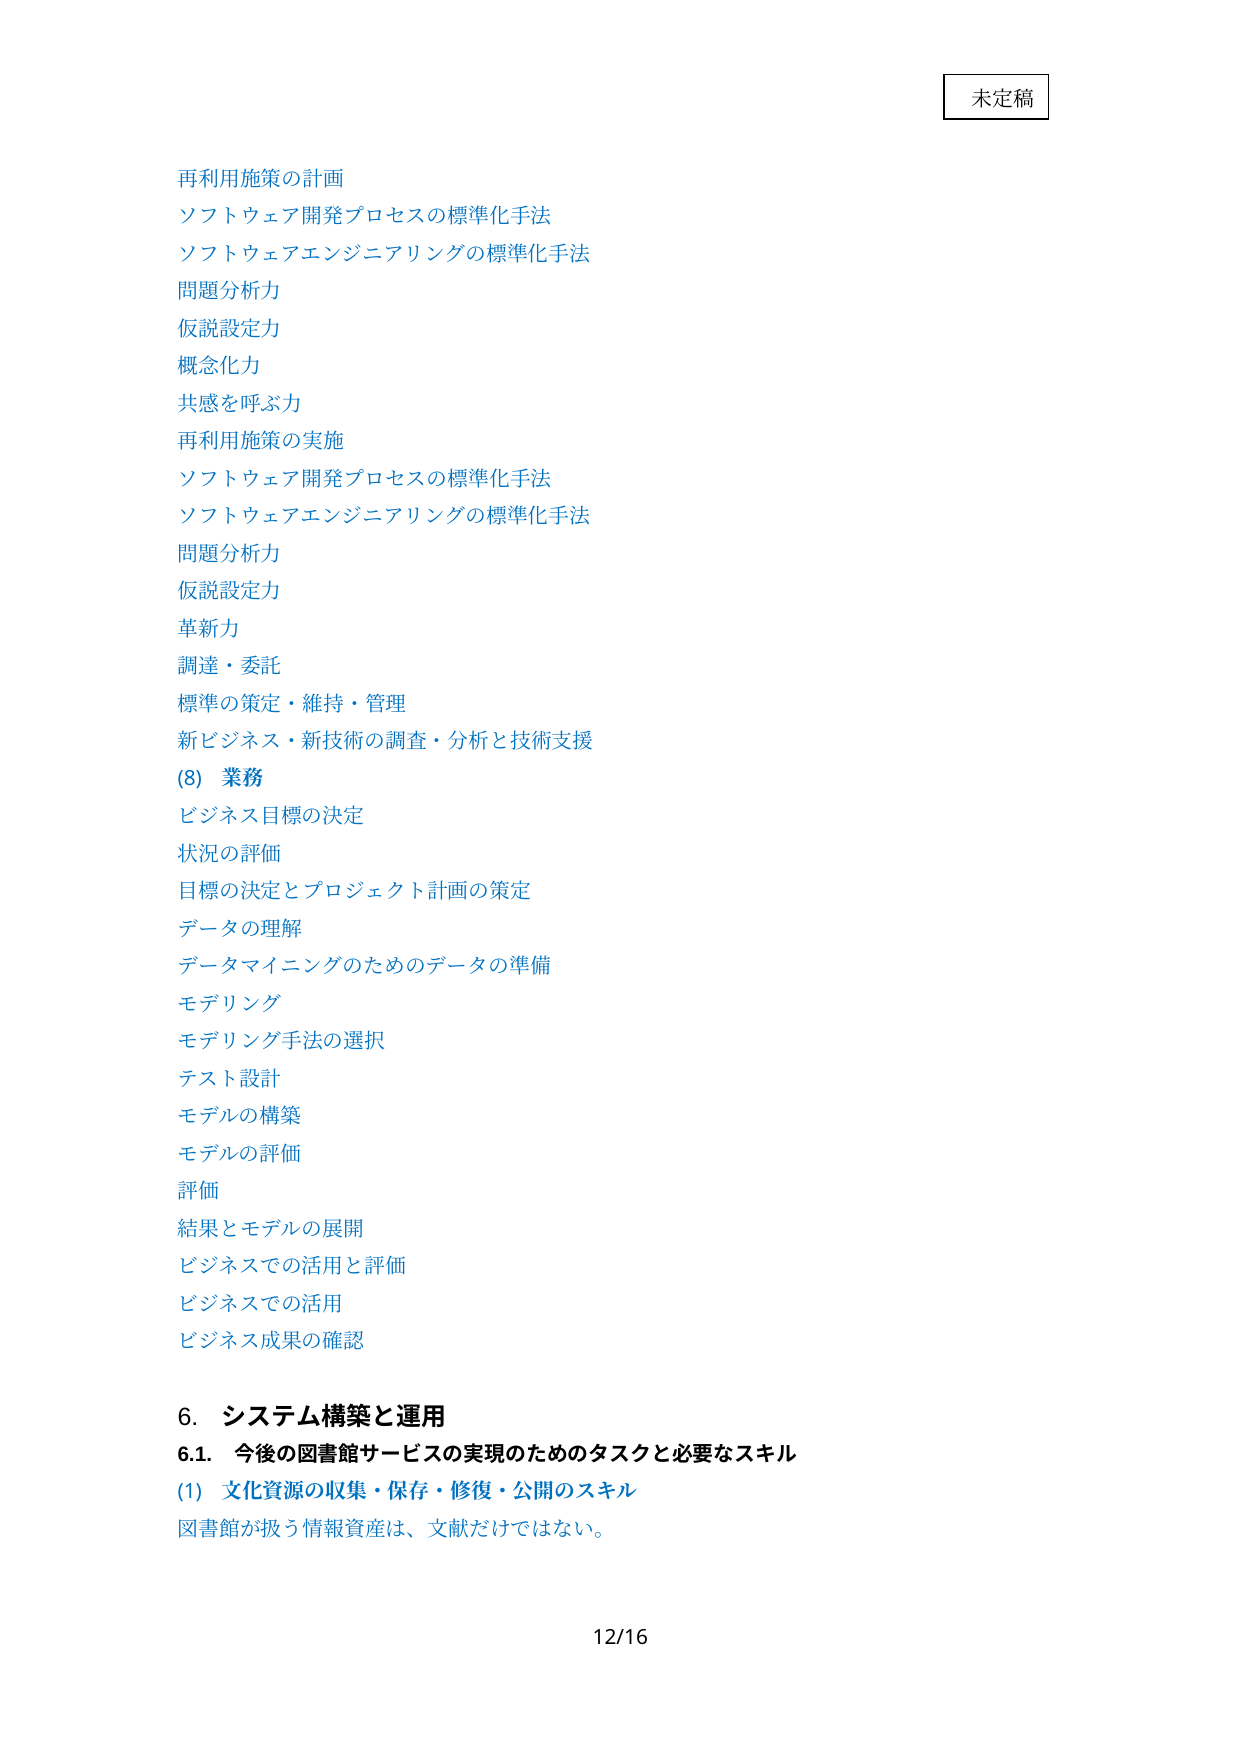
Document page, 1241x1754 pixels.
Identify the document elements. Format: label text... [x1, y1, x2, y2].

text 仮説設定力 [177, 308, 1063, 346]
text 目標の決定とプロジェクト計画の策定 [177, 871, 1063, 908]
text モデルの評価 [177, 1133, 1063, 1171]
text 調達・委託 [177, 646, 1063, 683]
text モデリング手法の選択 [177, 1021, 1063, 1058]
text ビジネスでの活用と評価 [177, 1246, 1063, 1283]
text 問題分析力 [177, 271, 1063, 308]
text データの理解 [177, 908, 1063, 946]
text ビジネスでの活用 [177, 1283, 1063, 1321]
text 仮説設定力 [177, 571, 1063, 608]
subtitle 文化資源の収集・保存・修復・公開のスキル [177, 1471, 1063, 1508]
text ソフトウェアエンジニアリングの標準化手法 [177, 496, 1063, 533]
text 結果とモデルの展開 [177, 1208, 1063, 1246]
text ビジネス目標の決定 [177, 796, 1063, 833]
text ビジネス成果の確認 [177, 1321, 1063, 1358]
text 問題分析力 [177, 533, 1063, 571]
text 新ビジネス・新技術の調査・分析と技術支援 [177, 721, 1063, 758]
text 再利用施策の実施 [177, 421, 1063, 458]
text 概念化力 [177, 346, 1063, 383]
text 図書館が扱う情報資産は、文献だけではない。 [177, 1508, 1063, 1546]
text 革新力 [177, 608, 1063, 646]
text 標準の策定・維持・管理 [177, 683, 1063, 721]
text テスト設計 [177, 1058, 1063, 1096]
text ソフトウェア開発プロセスの標準化手法 [177, 458, 1063, 496]
text 評価 [177, 1171, 1063, 1208]
text 共感を呼ぶ力 [177, 383, 1063, 421]
text 再利用施策の計画 [177, 158, 1063, 196]
text モデルの構築 [177, 1096, 1063, 1133]
text データマイニングのためのデータの準備 [177, 946, 1063, 983]
text モデリング [177, 983, 1063, 1021]
text 状況の評価 [177, 833, 1063, 871]
text ソフトウェア開発プロセスの標準化手法 [177, 196, 1063, 233]
subtitle 業務 [177, 758, 1063, 796]
text ソフトウェアエンジニアリングの標準化手法 [177, 233, 1063, 271]
subtitle システム構築と運用 [177, 1396, 1063, 1433]
subtitle 今後の図書館サービスの実現のためのタスクと必要なスキル [177, 1433, 1063, 1471]
